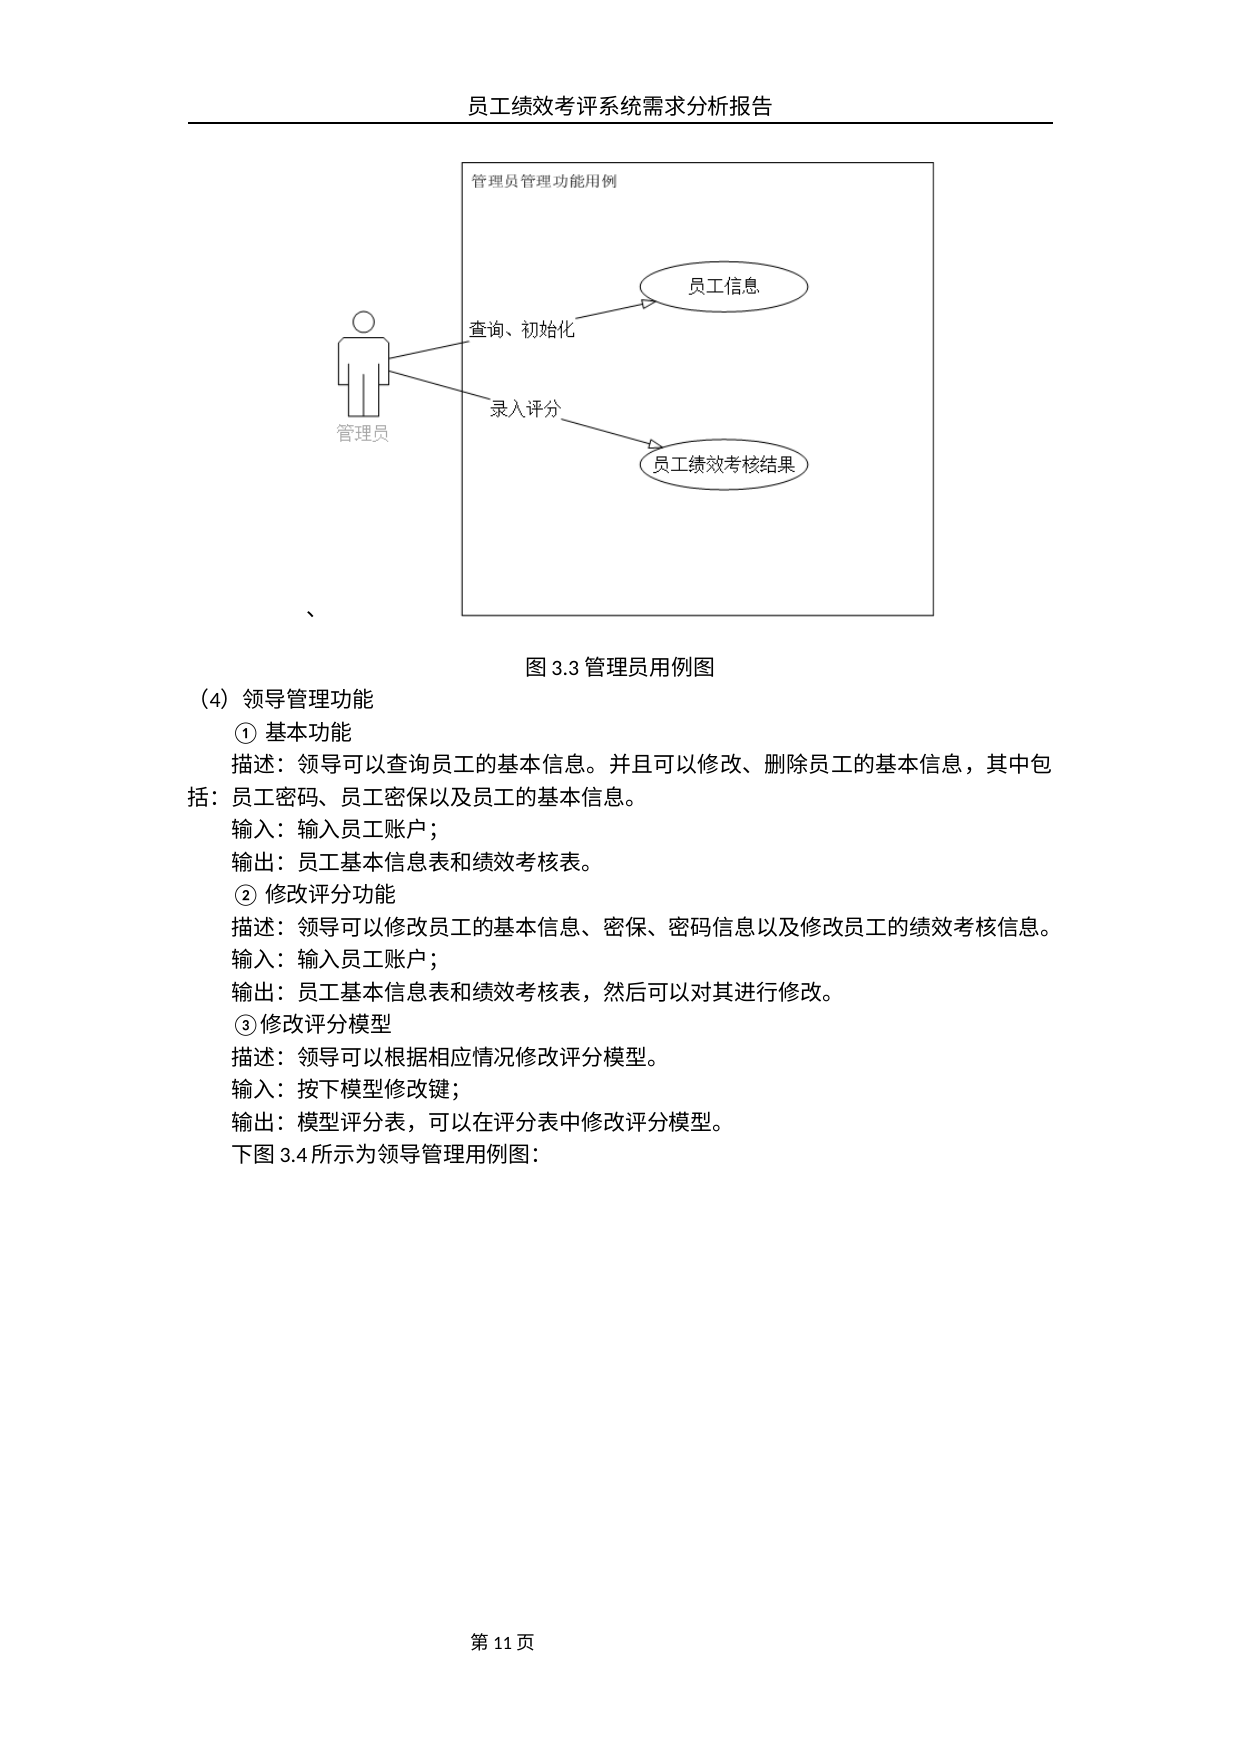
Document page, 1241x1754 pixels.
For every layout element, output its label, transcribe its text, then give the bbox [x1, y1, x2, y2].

text 描述：领导可以根据相应情况修改评分模型。 [187, 1039, 1053, 1072]
text 输入：输入员工账户； [187, 942, 1053, 974]
text ②修改评分功能 [187, 877, 1053, 909]
text 输出：员工基本信息表和绩效考核表，然后可以对其进行修改。 [187, 974, 1053, 1007]
list 图3.3 管理员用例图 [187, 649, 1053, 682]
text 输入：输入员工账户； [187, 812, 1053, 844]
text ①基本功能 [187, 714, 1053, 747]
text 描述：领导可以修改员工的基本信息、密保、密码信息以及修改员工的绩效考核信息。 [187, 909, 1053, 942]
text 描述：领导可以查询员工的基本信息。并且可以修改、删除员工的基本信息，其中包括：员工密码、员工密保以及员工的基本信息。 [187, 747, 1053, 812]
text 下图3.4所示为领导管理用例图： [187, 1137, 1053, 1169]
text 输出：模型评分表，可以在评分表中修改评分模型。 [187, 1104, 1053, 1137]
text 输入：按下模型修改键； [187, 1072, 1053, 1104]
text （4）领导管理功能 [187, 682, 1053, 714]
text 输出：员工基本信息表和绩效考核表。 [187, 844, 1053, 877]
picture [327, 162, 935, 617]
text ③修改评分模型 [187, 1007, 1053, 1039]
